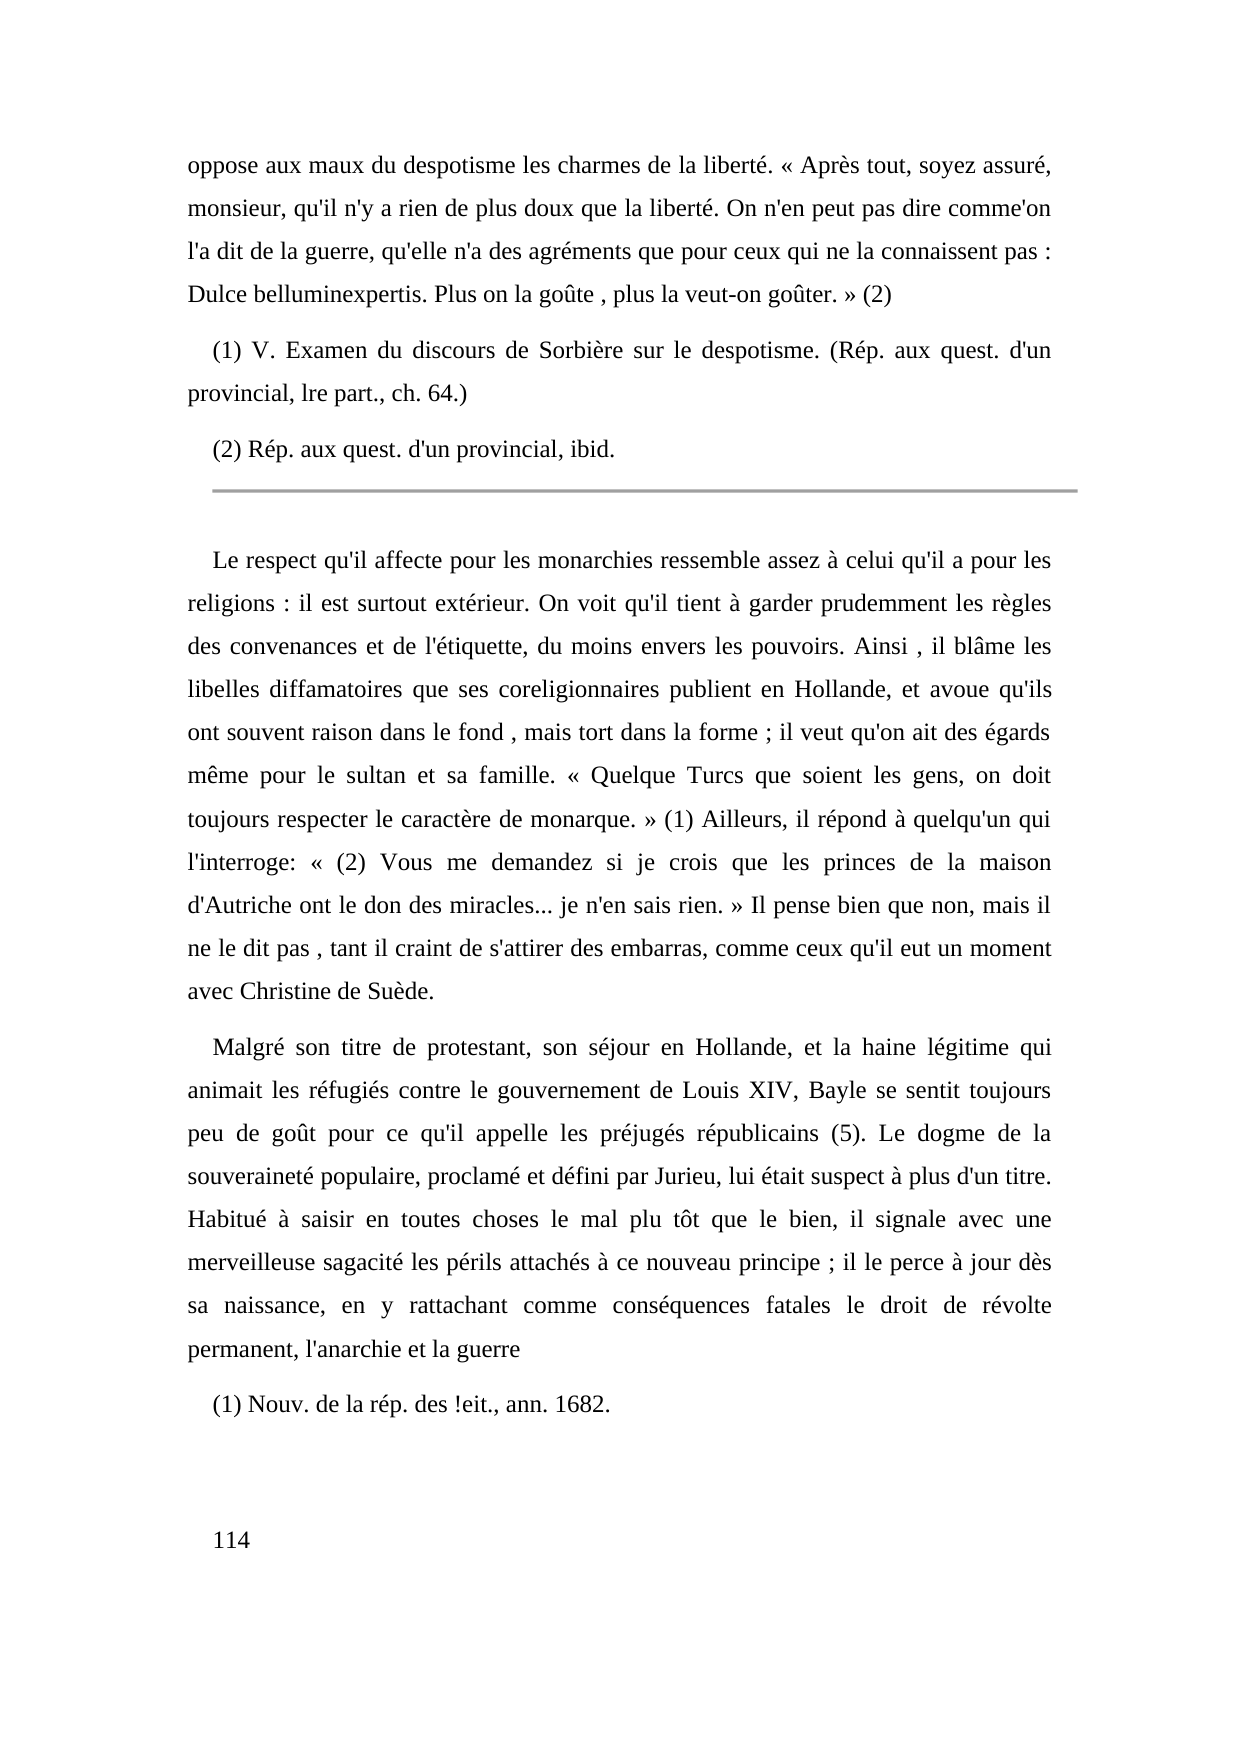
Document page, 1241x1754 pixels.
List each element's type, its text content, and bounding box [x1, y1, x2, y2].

text Le respect qu'il affecte pour les monarchies ressemble assez à celui qu'il a pour les religions : il est surtout extérieur. On voit qu'il tient à garder prudemment les règles des convenances et de l'étiquette, du moins envers les pouvoirs. Ainsi , il blâme les libelles diffamatoires que ses coreligionnaires publient en Hollande, et avoue qu'ils ont souvent raison dans le fond , mais tort dans la forme ; il veut qu'on ait des égards même pour le sultan et sa famille. « Quelque Turcs que soient les gens, on doit toujours respecter le caractère de monarque. » (1) Ailleurs, il répond à quelqu'un qui l'interroge: « (2) Vous me demandez si je crois que les princes de la maison d'Autriche ont le don des miracles... je n'en sais rien. » Il pense bien que non, mais il ne le dit pas , tant il craint de s'attirer des embarras, comme ceux qu'il eut un moment avec Christine de Suède. [187, 545, 1053, 1005]
text (1) Nouv. de la rép. des !eit., ann. 1682. [187, 1389, 1053, 1418]
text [187, 150, 1053, 308]
text Malgré son titre de protestant, son séjour en Hollande, et la haine légitime qui animait les réfugiés contre le gouvernement de Louis XIV, Bayle se sentit toujours peu de goût pour ce qu'il appelle les préjugés républicains (5). Le dogme de la souveraineté populaire, proclamé et défini par Jurieu, lui était suspect à plus d'un titre. Habitué à saisir en toutes choses le mal plu tôt que le bien, il signale avec une merveilleuse sagacité les périls attachés à ce nouveau principe ; il le perce à jour dès sa naissance, en y rattachant comme conséquences fatales le droit de révolte permanent, l'anarchie et la guerre [187, 1032, 1053, 1362]
text (2) Rép. aux quest. d'un provincial, ibid. [187, 434, 1053, 462]
text (1) V. Examen du discours de Sorbière sur le despotisme. (Rép. aux quest. d'un provincial, lre part., ch. 64.) [187, 335, 1053, 407]
